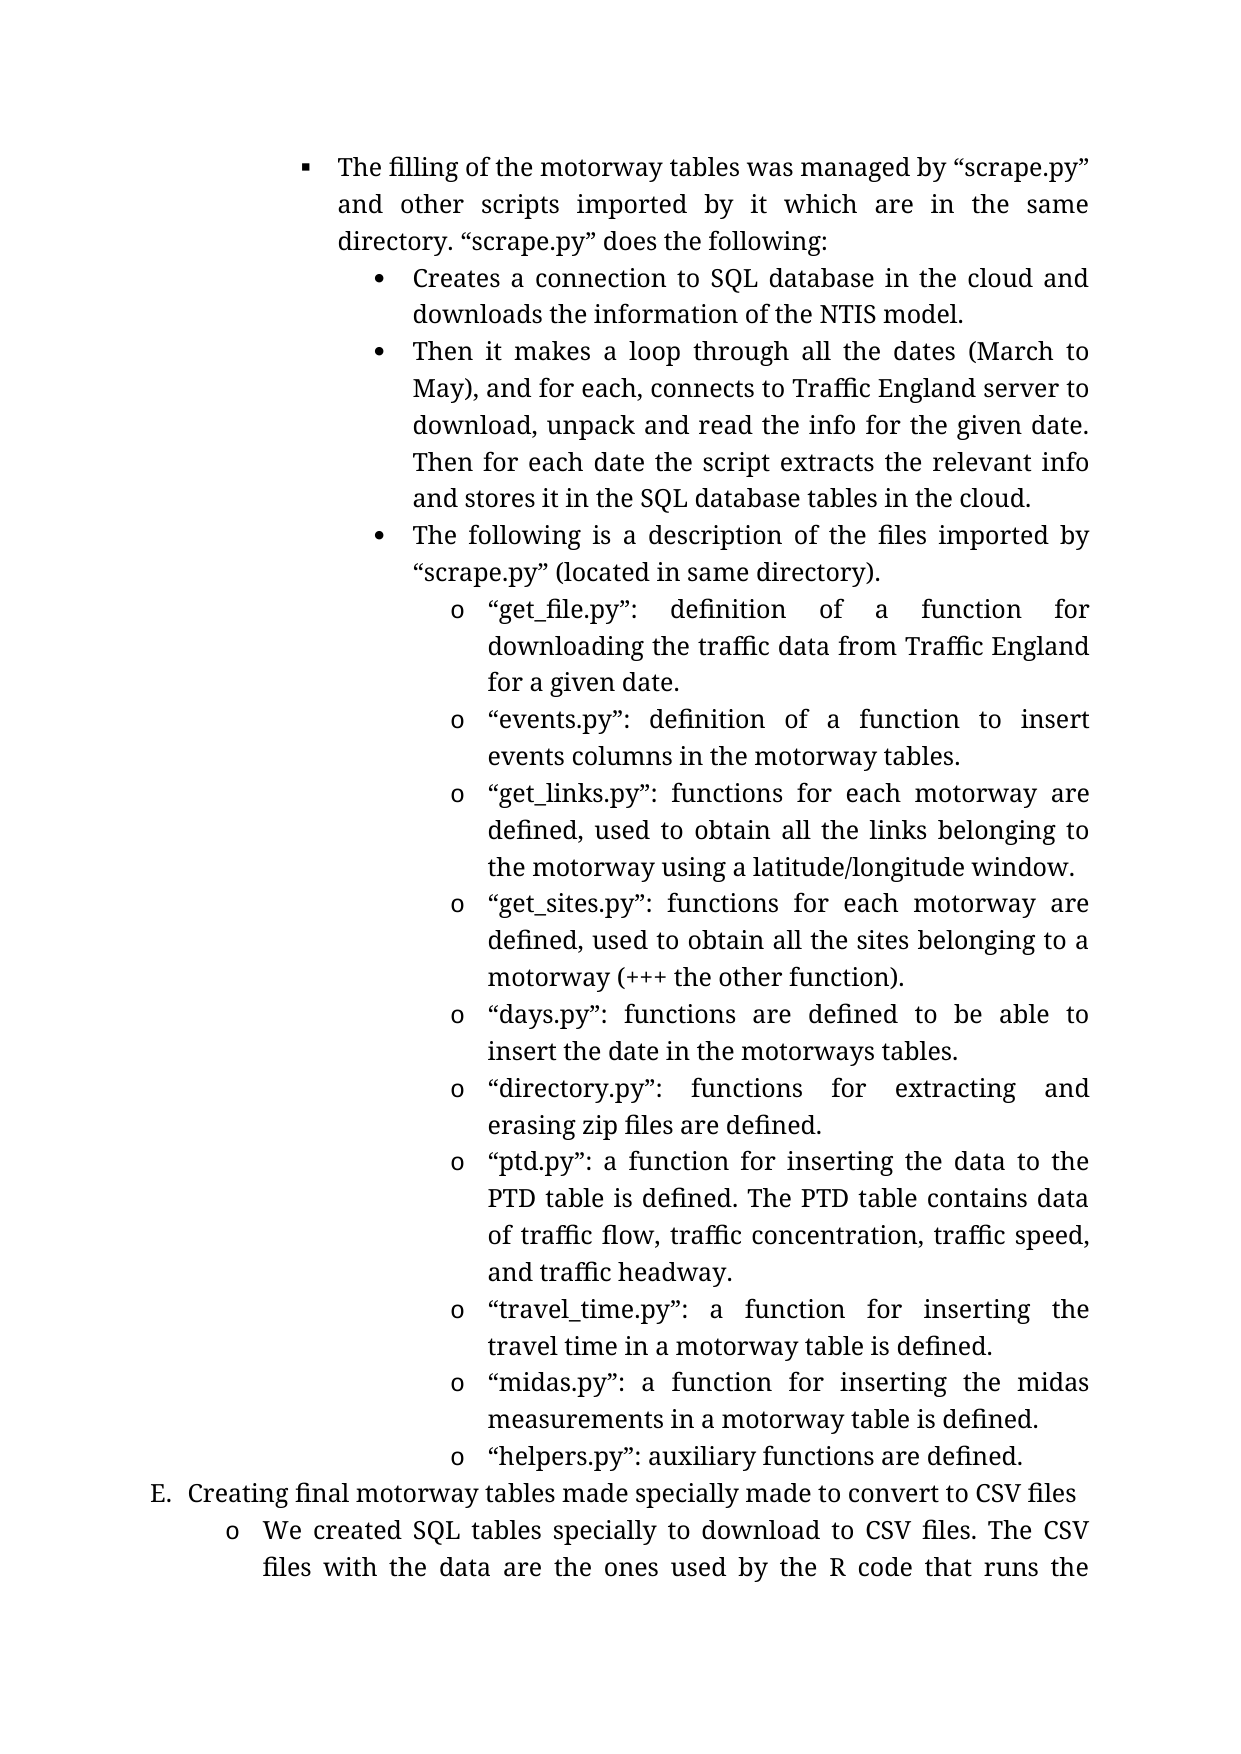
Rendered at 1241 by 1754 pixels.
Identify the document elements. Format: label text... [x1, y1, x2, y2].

list “travel_time.py”: a function for inserting the travel time in a motorway table is defined. [450, 1291, 1090, 1362]
list “events.py”: definition of a function to insert events columns in the motorway tables. [450, 702, 1090, 773]
list Then it makes a loop through all the dates (March to May), and for each, connects to Traffic England server to download, unpack and read the info for the given date. Then for each date the script extracts the relevant info and stores it in the SQL database tables in the cloud. [375, 334, 1090, 515]
list “helpers.py”: auxiliary functions are defined. [450, 1439, 1090, 1473]
list “midas.py”: a function for inserting the midas measurements in a motorway table is defined. [450, 1365, 1090, 1436]
list Creates a connection to SQL database in the cloud and downloads the information of the NTIS model. [375, 260, 1090, 331]
list “ptd.py”: a function for inserting the data to the PTD table is defined. The PTD table contains data of traffic flow, traffic concentration, traffic speed, and traffic headway. [450, 1144, 1090, 1289]
list The following is a description of the files imported by “scrape.py” (located in same directory). [375, 518, 1090, 588]
list “get_sites.py”: functions for each motorway are defined, used to obtain all the sites belonging to a motorway (+++ the other function). [450, 886, 1090, 994]
list “get_file.py”: definition of a function for downloading the traffic data from Traffic England for a given date. [450, 591, 1090, 699]
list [225, 1513, 1090, 1584]
list “get_links.py”: functions for each motorway are defined, used to obtain all the links belonging to the motorway using a latitude/longitude window. [450, 776, 1090, 883]
list “days.py”: functions are defined to be able to insert the date in the motorways tables. [450, 997, 1090, 1068]
list Creating final motorway tables made specially made to convert to CSV files [150, 1476, 1090, 1510]
list The filling of the motorway tables was managed by “scrape.py” and other scripts imported by it which are in the same directory. “scrape.py” does the following: [300, 150, 1090, 258]
list “directory.py”: functions for extracting and erasing zip files are defined. [450, 1070, 1090, 1141]
